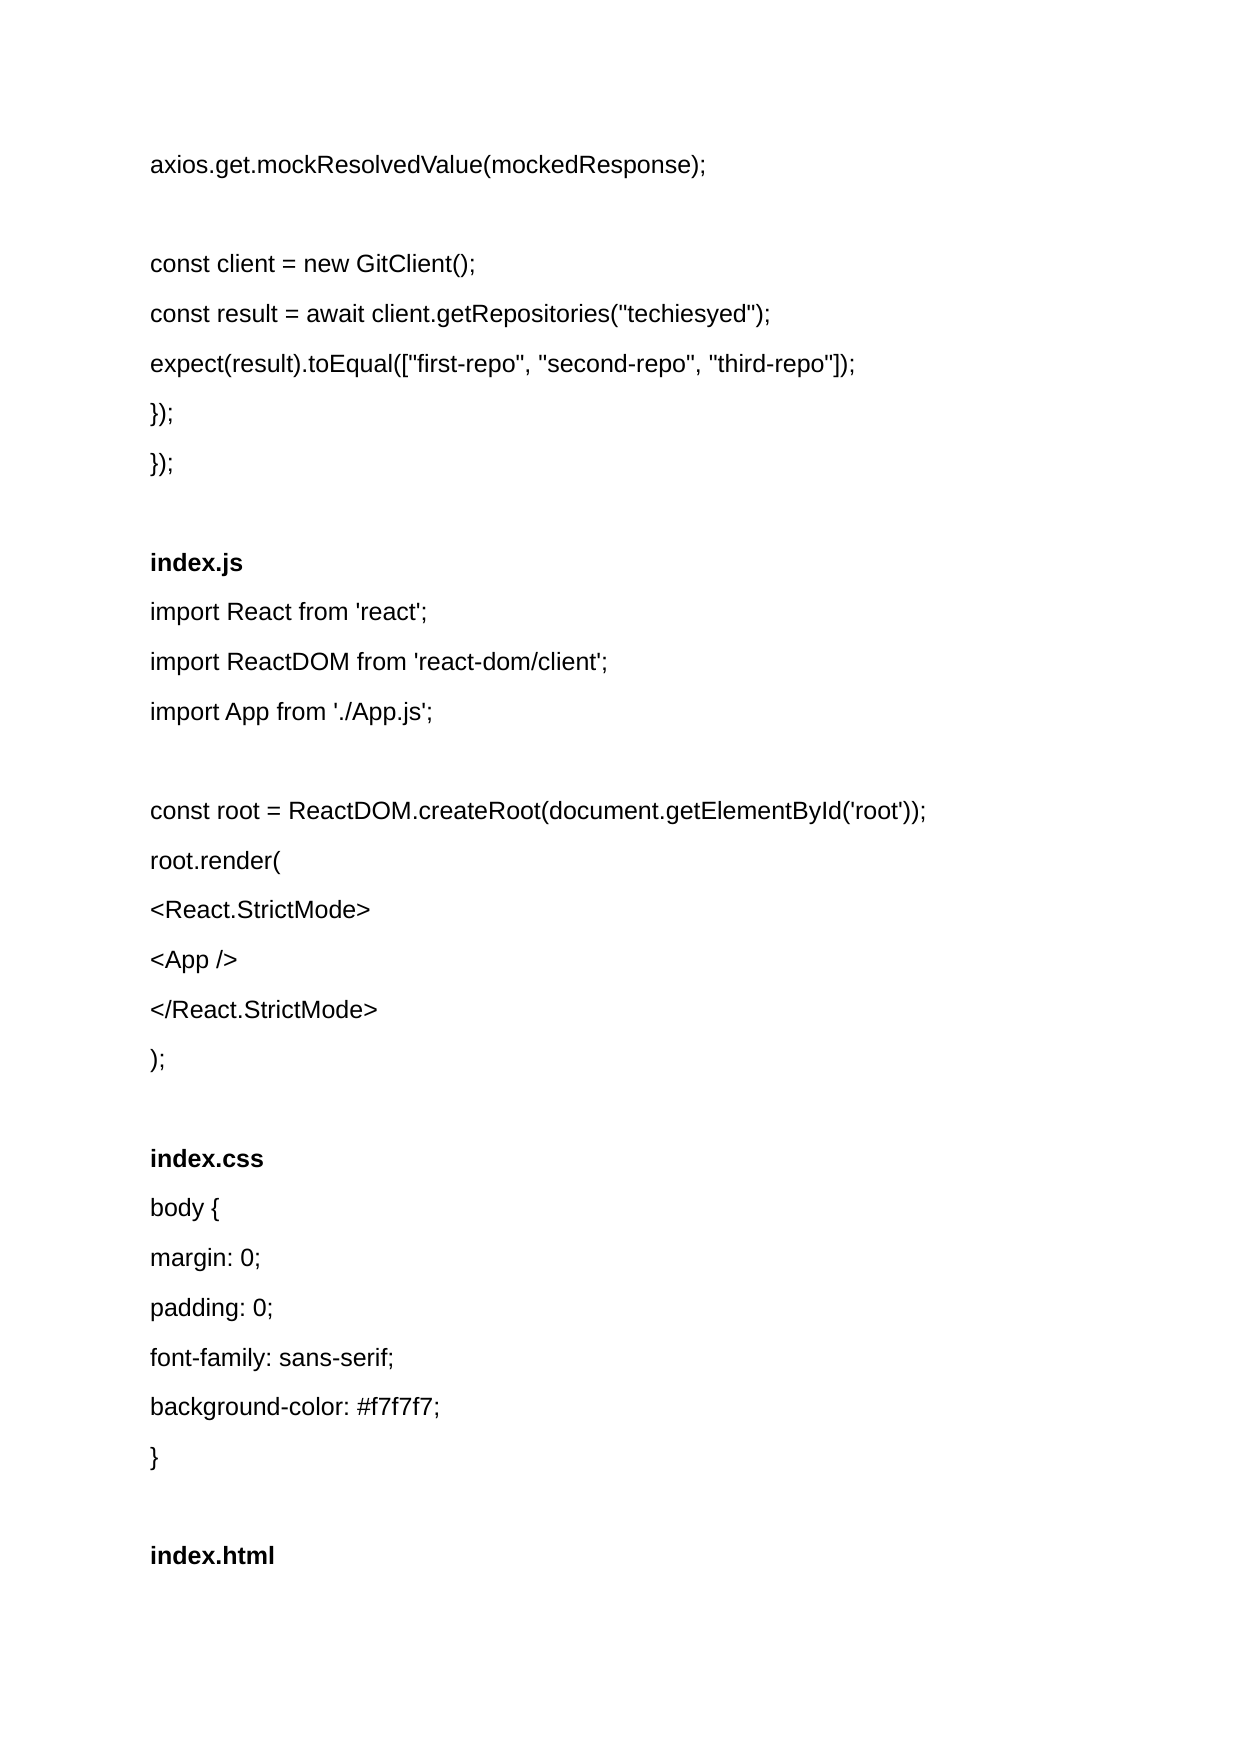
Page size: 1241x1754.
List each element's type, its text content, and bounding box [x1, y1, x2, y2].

text }); [150, 448, 1090, 477]
text index.js [150, 547, 1090, 576]
text <React.StrictMode> [150, 895, 1090, 924]
text font-family: sans-serif; [150, 1342, 1090, 1371]
text const root = ReactDOM.createRoot(document.getElementById('root')); [150, 796, 1090, 825]
text body { [150, 1193, 1090, 1222]
text margin: 0; [150, 1243, 1090, 1272]
text import React from 'react'; [150, 597, 1090, 626]
text const client = new GitClient(); [150, 249, 1090, 278]
text index.html [150, 1541, 1090, 1570]
text }); [150, 398, 1090, 427]
text } [150, 1442, 1090, 1471]
text padding: 0; [150, 1293, 1090, 1322]
text import App from './App.js'; [150, 697, 1090, 725]
text index.css [150, 1144, 1090, 1172]
text ); [150, 1044, 1090, 1073]
text background-color: #f7f7f7; [150, 1392, 1090, 1421]
text expect(result).toEqual(["first-repo", "second-repo", "third-repo"]); [150, 349, 1090, 377]
text <App /> [150, 945, 1090, 974]
text axios.get.mockResolvedValue(mockedResponse); [150, 150, 1090, 179]
text import ReactDOM from 'react-dom/client'; [150, 647, 1090, 676]
text const result = await client.getRepositories("techiesyed"); [150, 299, 1090, 328]
text </React.StrictMode> [150, 995, 1090, 1023]
text root.render( [150, 846, 1090, 874]
